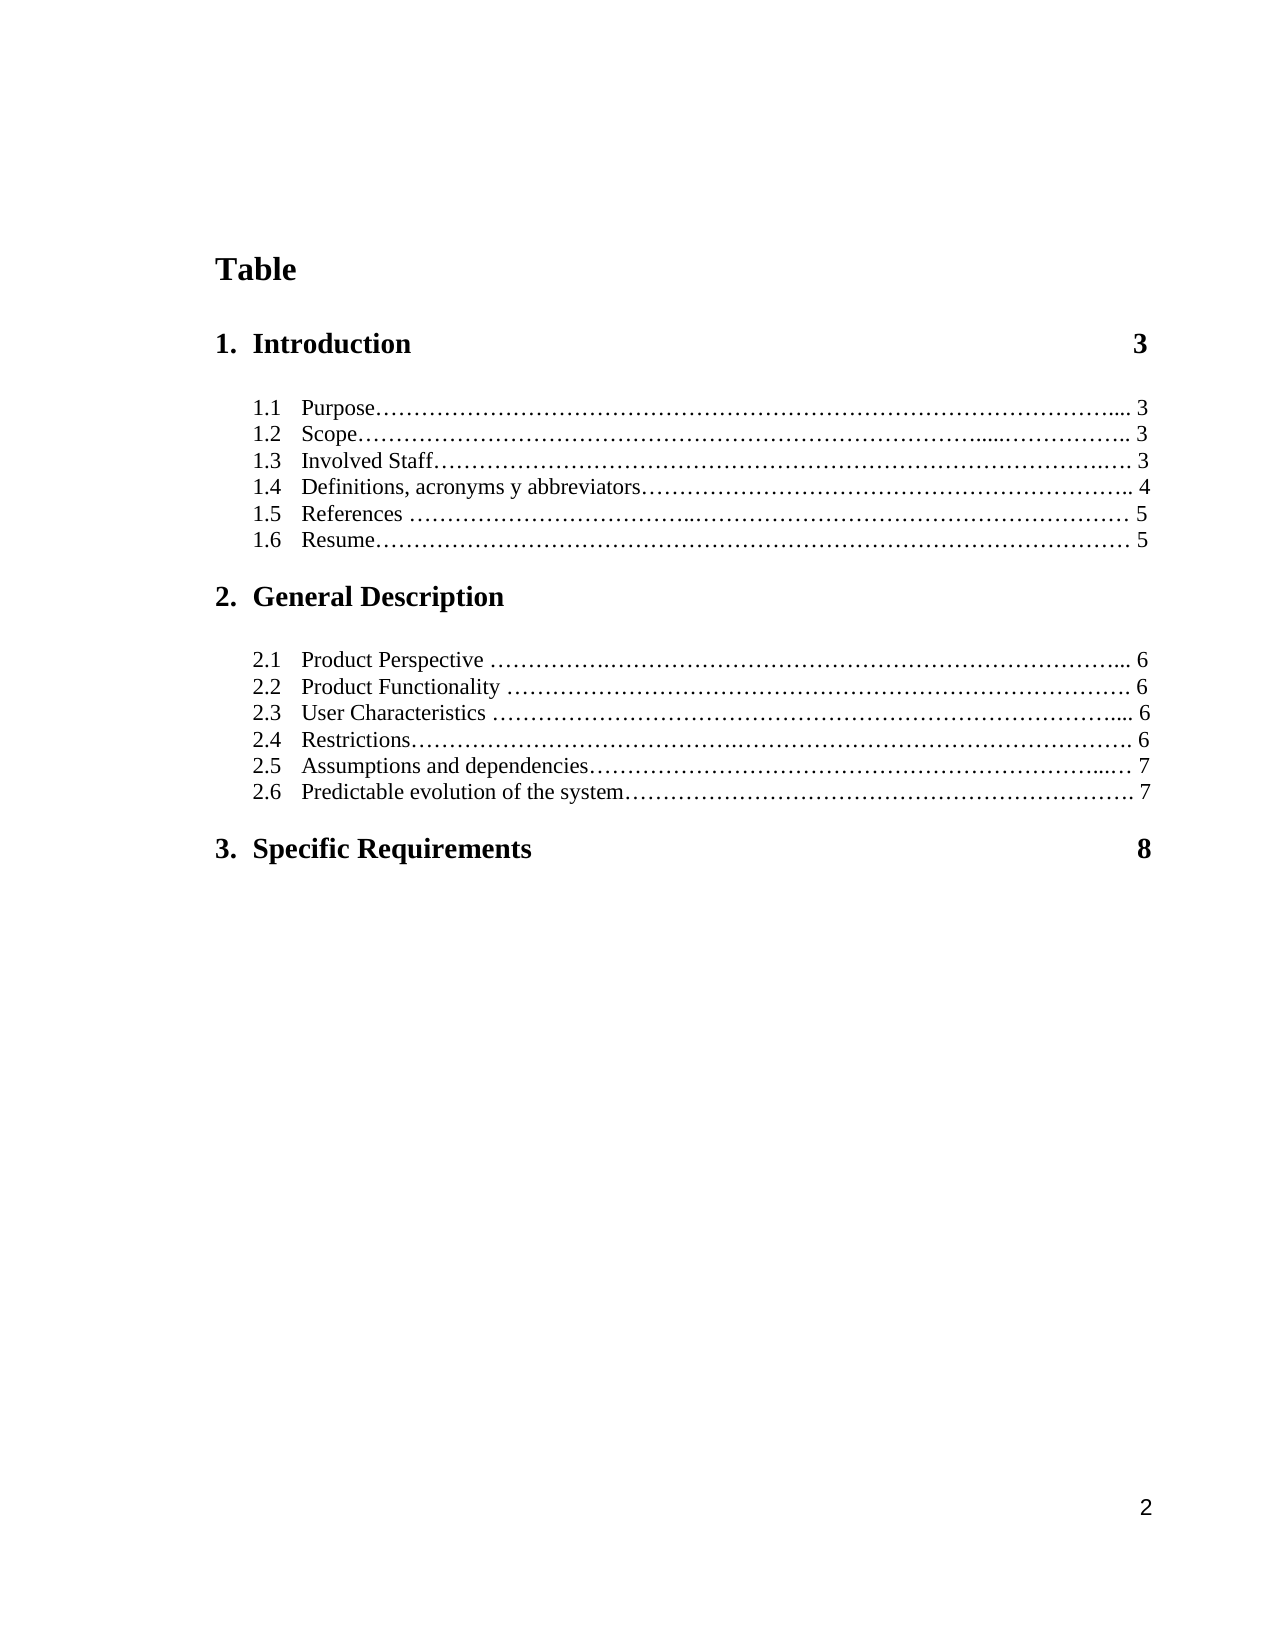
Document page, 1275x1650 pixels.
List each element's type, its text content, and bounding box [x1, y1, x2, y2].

list Predictable evolution of the system…………………………………………………………. 7 [252, 778, 1152, 805]
subtitle Specific Requirements 8 [215, 831, 1152, 865]
subtitle General Description [215, 579, 1152, 612]
subtitle Scope……………………………………………………………………….....…………….. 3 [252, 420, 1152, 447]
subtitle Introduction 3 [215, 327, 1152, 360]
list Assumptions and dependencies…………………………………………………………...… 7 [252, 752, 1152, 778]
subtitle References ………………………………..………………………………………………… 5 [252, 499, 1152, 526]
subtitle Product Functionality ………………………………………………………………………. 6 [252, 673, 1152, 699]
subtitle Table [215, 250, 1152, 288]
subtitle Purpose…………………………………………………………………………………….... 3 [252, 394, 1152, 420]
subtitle Restrictions…………………………………….……………………………………………. 6 [252, 726, 1152, 752]
subtitle Involved Staff…………………………………………………………………………….…. 3 [252, 447, 1152, 473]
list Definitions, acronyms y abbreviators……………………………………………………….. 4 [252, 473, 1152, 499]
subtitle Resume……………………………………………………………………………………… 5 [252, 526, 1152, 552]
subtitle Product Perspective …………….…………………………………………………………... 6 [252, 646, 1152, 673]
subtitle User Characteristics ……………………………………………………………………….... 6 [252, 699, 1152, 726]
